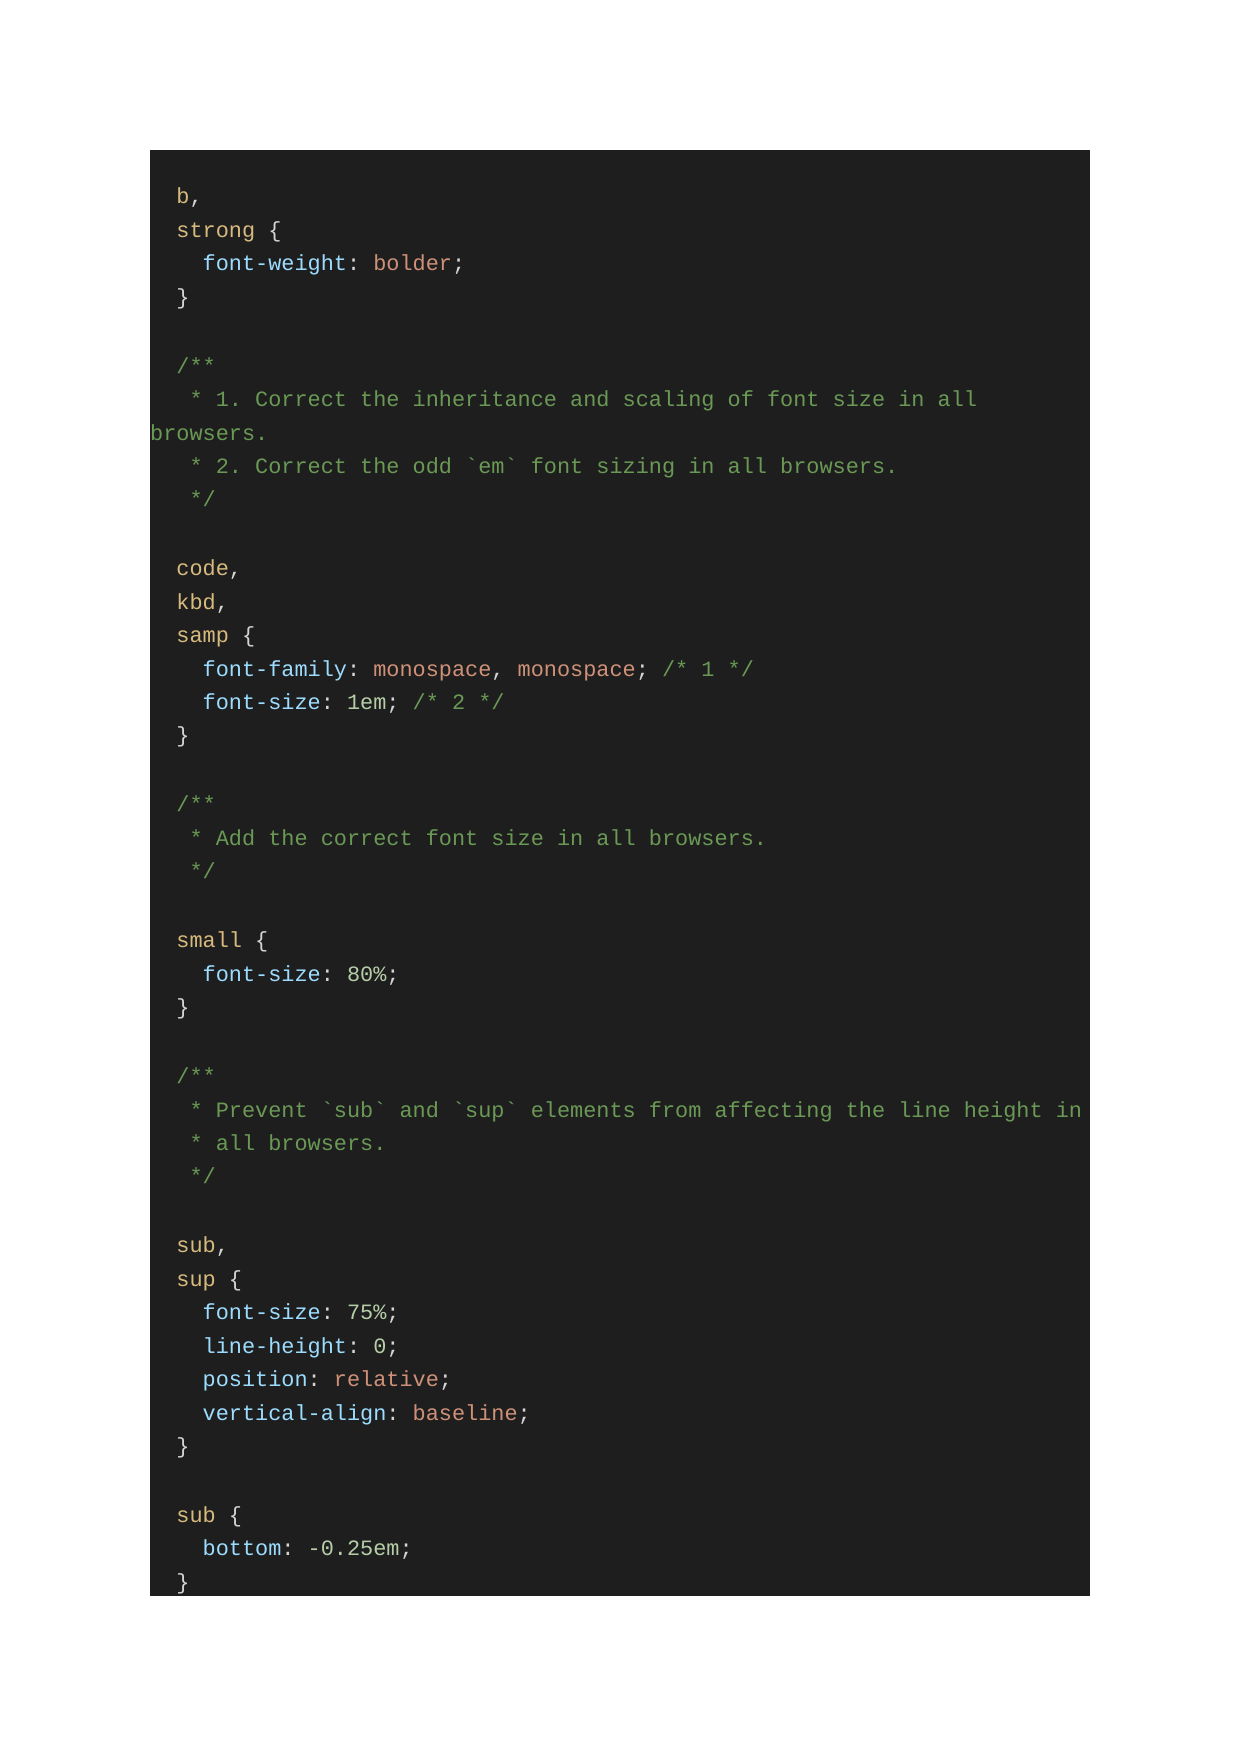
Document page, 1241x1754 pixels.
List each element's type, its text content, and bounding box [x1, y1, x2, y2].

text sub { [150, 1504, 1090, 1529]
text } [150, 286, 1090, 311]
text vertical-align: baseline; [150, 1402, 1090, 1427]
text /** [150, 1065, 1090, 1090]
text code, [150, 557, 1090, 582]
text } [150, 996, 1090, 1021]
text */ [150, 488, 1090, 513]
text * Add the correct font size in all browsers. [150, 827, 1090, 852]
text * all browsers. [150, 1132, 1090, 1157]
text font-family: monospace, monospace; /* 1 */ [150, 658, 1090, 683]
text */ [150, 1166, 1090, 1190]
text font-weight: bolder; [150, 252, 1090, 277]
text } [150, 1571, 1090, 1596]
text */ [150, 861, 1090, 885]
text } [150, 725, 1090, 749]
text b, [150, 186, 1090, 210]
text samp { [150, 624, 1090, 649]
text /** [150, 794, 1090, 818]
text sub, [150, 1234, 1090, 1259]
text strong { [150, 219, 1090, 244]
text * Prevent `sub` and `sup` elements from affecting the line height in [150, 1099, 1090, 1123]
text bottom: -0.25em; [150, 1538, 1090, 1562]
text line-height: 0; [150, 1335, 1090, 1360]
text kbd, [150, 591, 1090, 616]
text * 1. Correct the inheritance and scaling of font size in all browsers. [150, 388, 1090, 446]
text font-size: 75%; [150, 1301, 1090, 1326]
text } [150, 1435, 1090, 1460]
text font-size: 80%; [150, 963, 1090, 988]
text /** [150, 355, 1090, 379]
text small { [150, 929, 1090, 954]
text sup { [150, 1268, 1090, 1293]
text font-size: 1em; /* 2 */ [150, 691, 1090, 716]
text position: relative; [150, 1368, 1090, 1393]
text * 2. Correct the odd `em` font sizing in all browsers. [150, 455, 1090, 480]
